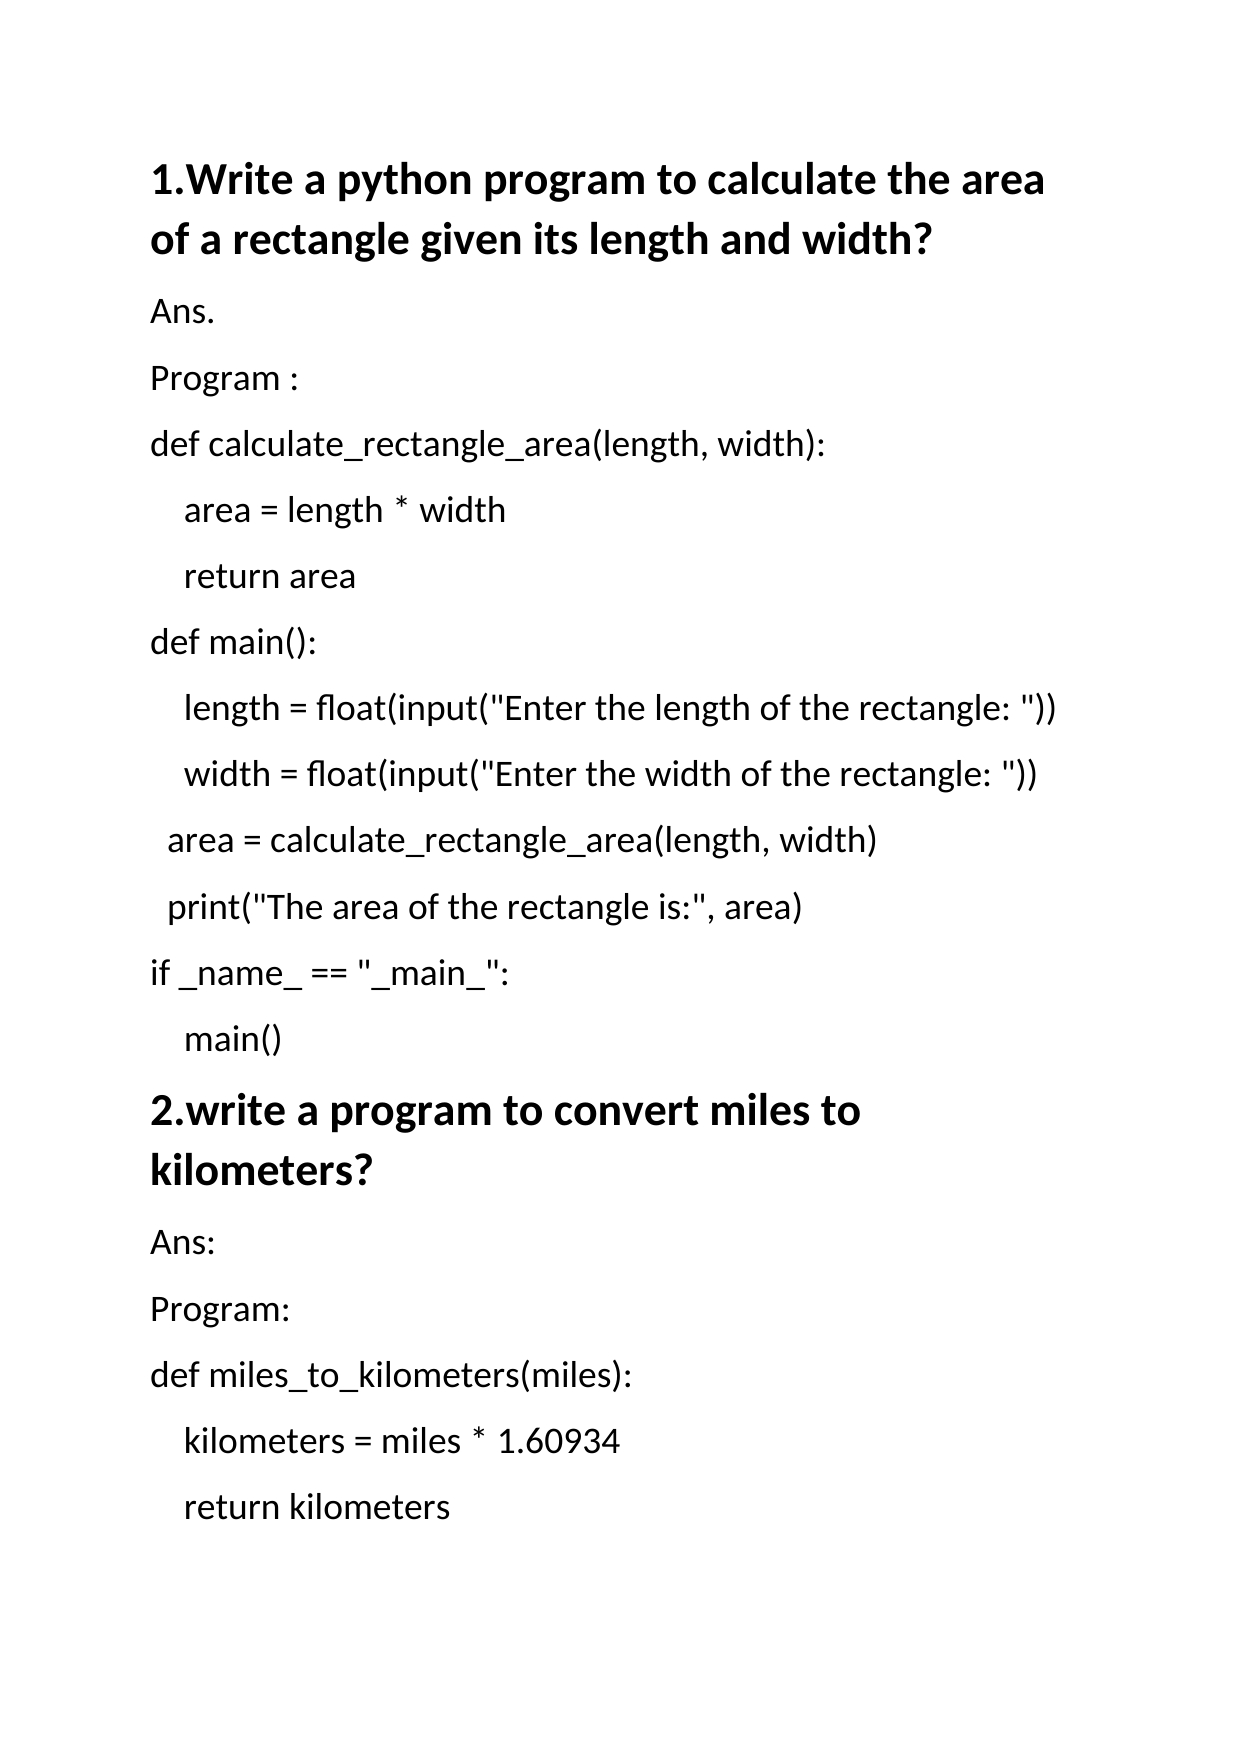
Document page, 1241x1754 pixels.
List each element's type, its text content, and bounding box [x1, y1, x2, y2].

text def calculate_rectangle_area(length, width): [150, 419, 1090, 465]
text if _name_ == "_main_": [150, 949, 1090, 994]
text area = length * width [150, 486, 1090, 532]
text 2.write a program to convert miles to kilometers? [150, 1081, 1090, 1197]
text return kilometers [150, 1483, 1090, 1529]
text kilometers = miles * 1.60934 [150, 1417, 1090, 1463]
text Ans. [150, 287, 1090, 333]
text Program : [150, 353, 1090, 399]
text 1.Write a python program to calculate the area of a rectangle given its length and width? [150, 150, 1090, 266]
text width = float(input("Enter the width of the rectangle: ")) [150, 750, 1090, 796]
text length = float(input("Enter the length of the rectangle: ")) [150, 684, 1090, 730]
text Program: [150, 1284, 1090, 1330]
text def miles_to_kilometers(miles): [150, 1351, 1090, 1396]
text def main(): [150, 618, 1090, 664]
text Ans: [150, 1218, 1090, 1264]
text return area [150, 552, 1090, 598]
text area = calculate_rectangle_area(length, width) [150, 816, 1090, 862]
text print("The area of the rectangle is:", area) [150, 883, 1090, 928]
text main() [150, 1015, 1090, 1061]
